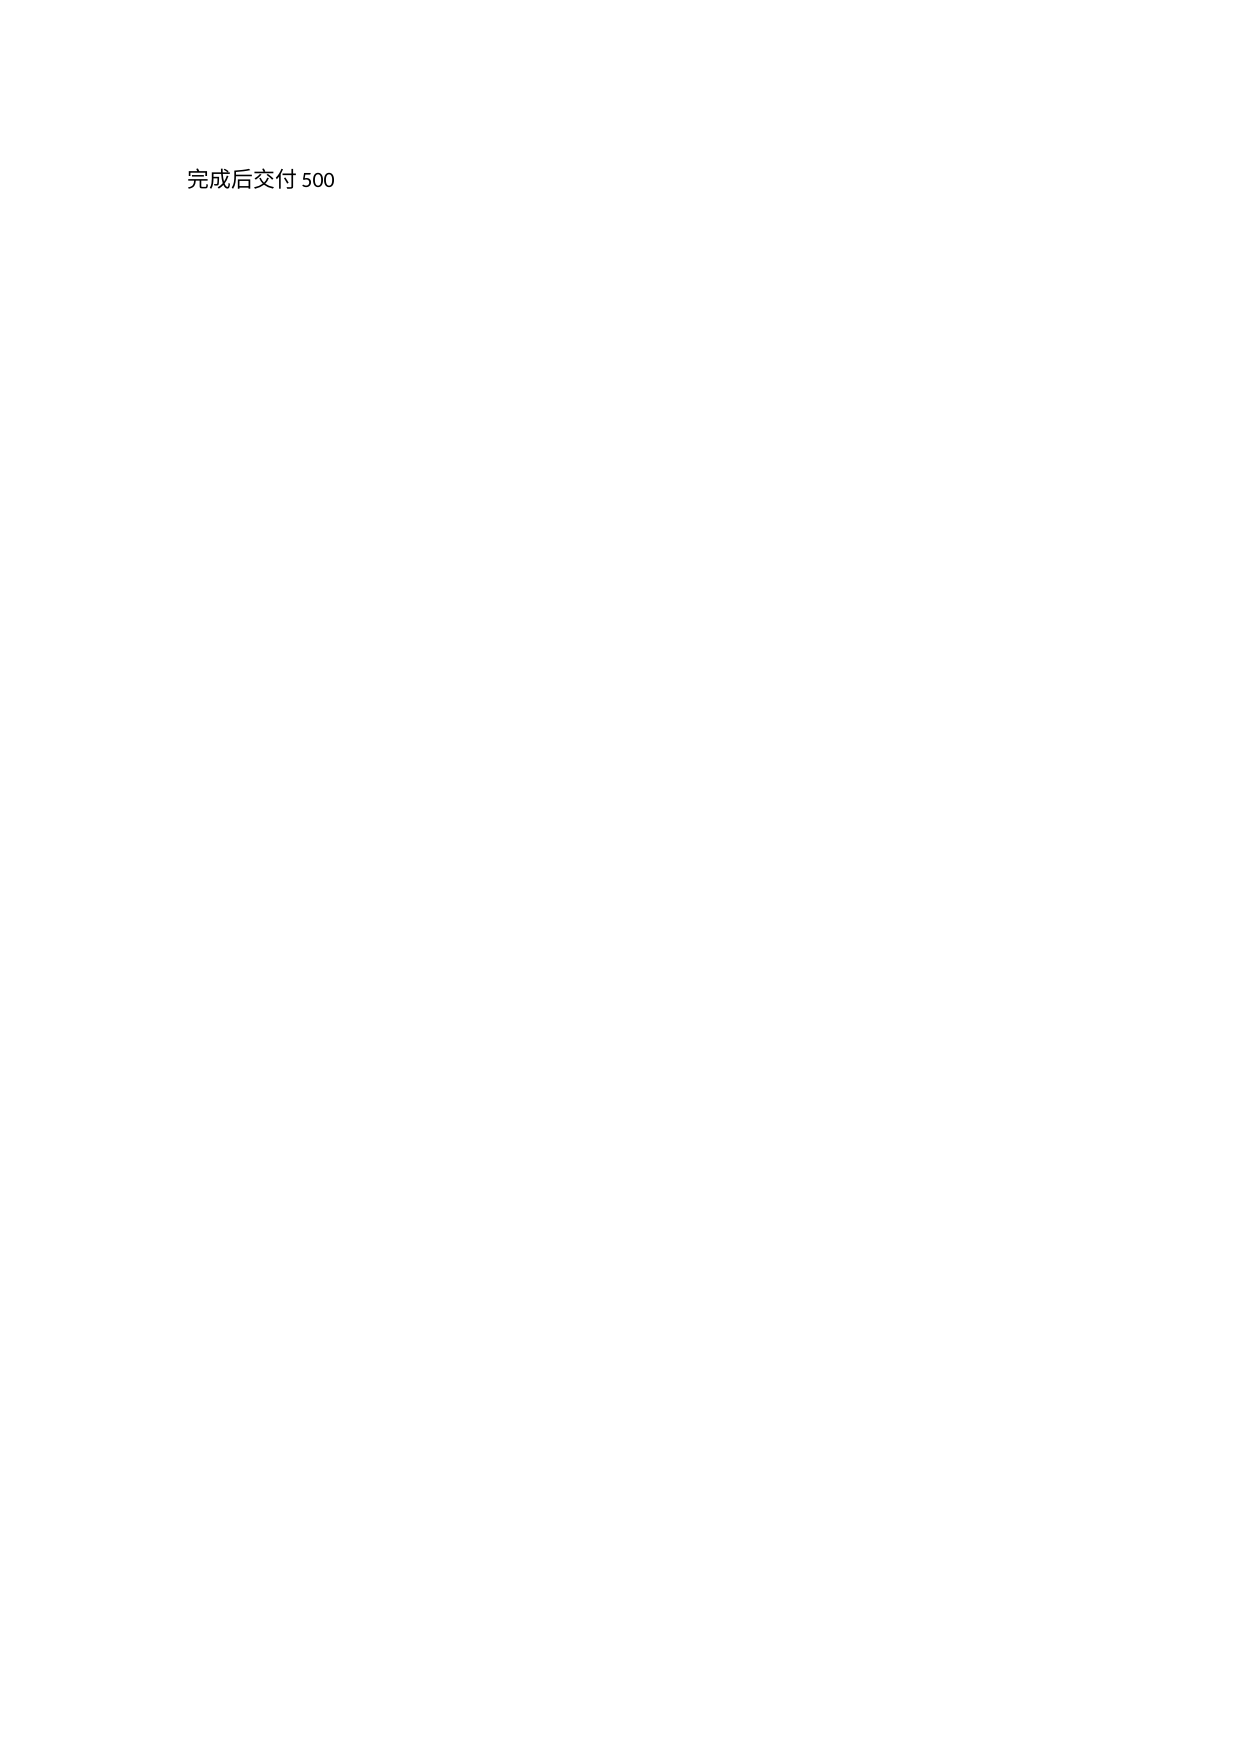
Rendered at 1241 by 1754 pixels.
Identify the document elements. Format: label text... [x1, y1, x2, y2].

text 完成后交付500 [187, 162, 1053, 194]
